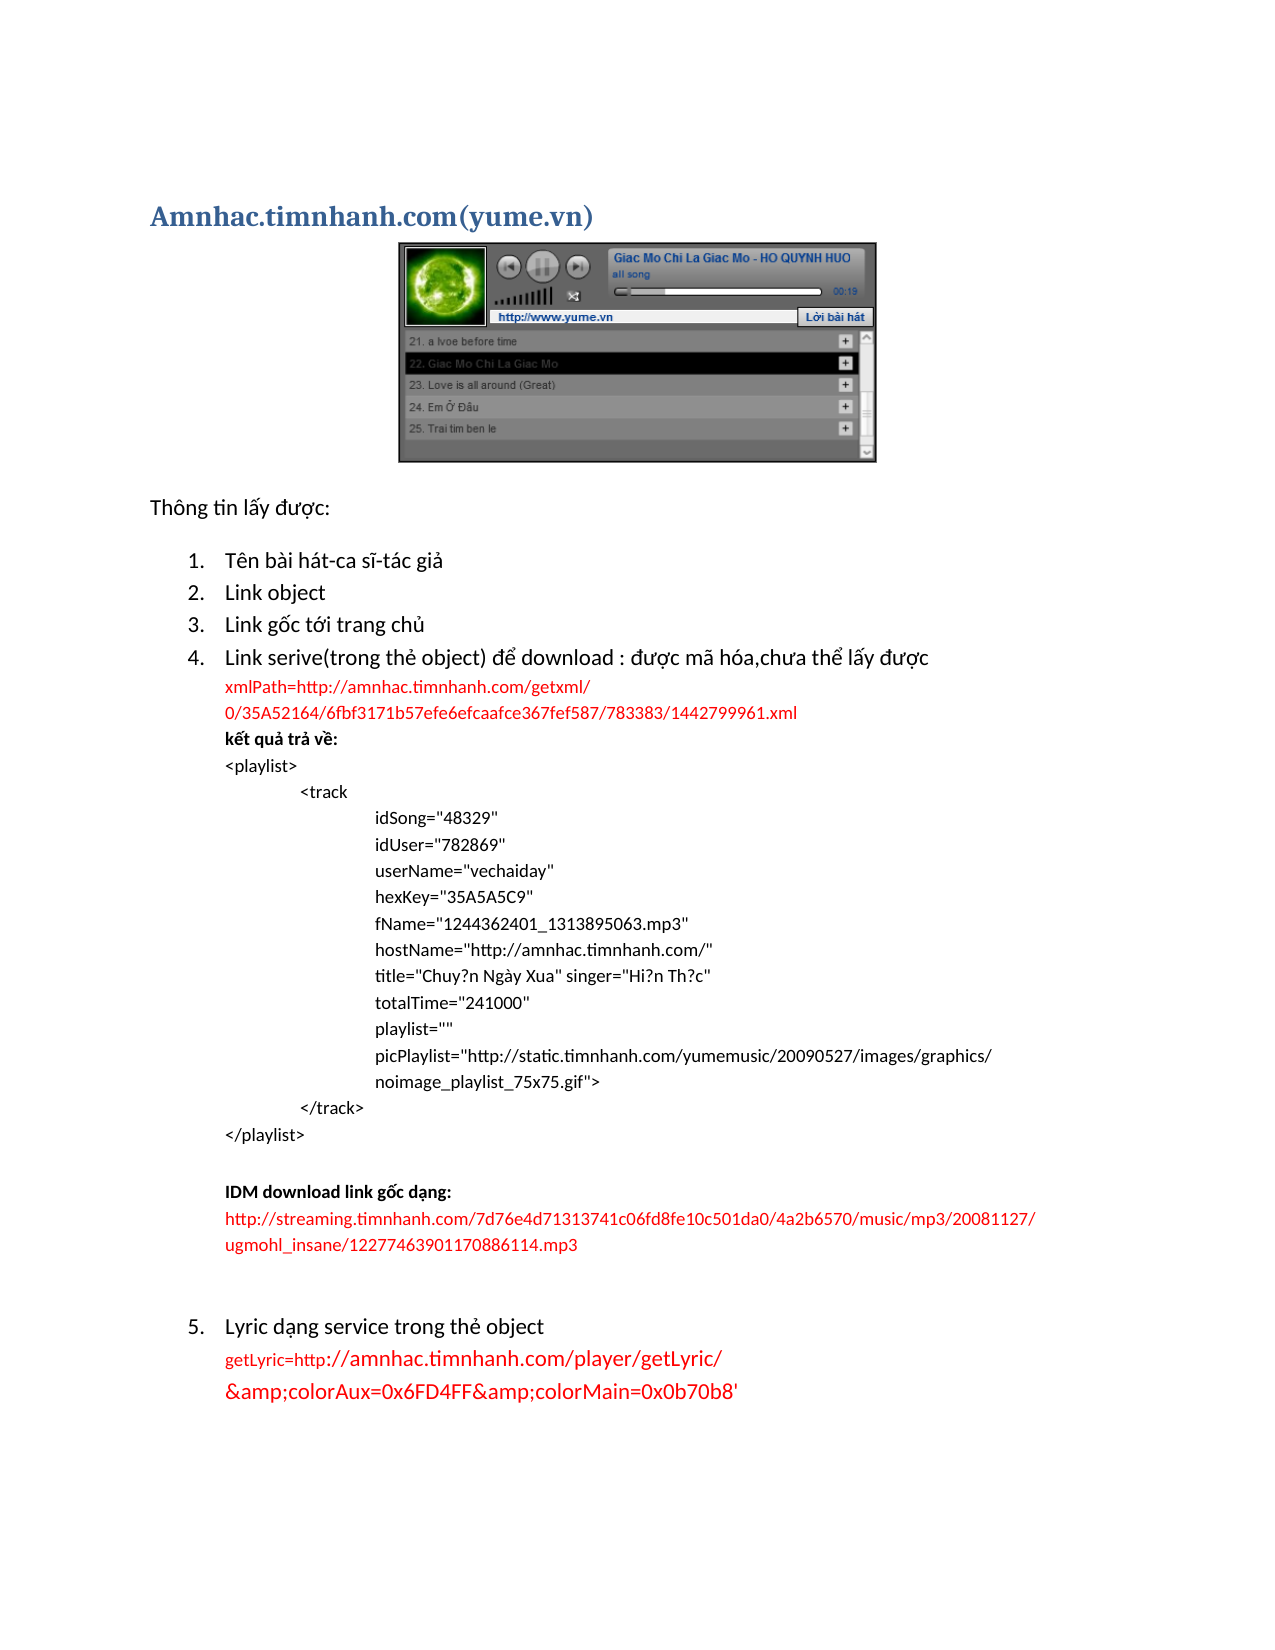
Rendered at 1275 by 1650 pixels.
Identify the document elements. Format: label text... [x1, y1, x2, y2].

list getLyric=http://amnhac.timnhanh.com/player/getLyric/&amp;colorAux=0x6FD4FF&amp;colorMain=0x0b70b8' [225, 1344, 1125, 1405]
list Lyric dạng service trong thẻ object [187, 1312, 1125, 1340]
list Tên bài hát-ca sĩ-tác giả [187, 546, 1125, 574]
list idSong="48329" [150, 807, 1125, 829]
list IDM download link gốc dạng: [225, 1181, 1125, 1203]
list hexKey="35A5A5C9" [150, 886, 1125, 908]
list Link serive(trong thẻ object) để download : được mã hóa,chưa thể lấy được [187, 643, 1125, 671]
list playlist="" picPlaylist="http://static.timnhanh.com/yumemusic/20090527/images/graphics/noimage_playlist_75x75.gif"> [375, 1017, 1125, 1093]
list idUser="782869" [150, 833, 1125, 856]
list Link object [187, 578, 1125, 606]
list userName="vechaiday" [150, 859, 1125, 882]
list title="Chuy?n Ngày Xua" singer="Hi?n Th?c" [150, 965, 1125, 988]
list http://streaming.timnhanh.com/7d76e4d71313741c06fd8fe10c501da0/4a2b6570/music/mp3/20081127/ugmohl_insane/12277463901170886114.mp3 [225, 1207, 1125, 1256]
list fName="1244362401_1313895063.mp3" [150, 912, 1125, 935]
list Link gốc tới trang chủ [187, 610, 1125, 638]
list kết quả trả về: [225, 727, 1125, 750]
list </track> [225, 1096, 1125, 1119]
list hostName="http://amnhac.timnhanh.com/" [150, 938, 1125, 961]
list totalTime="241000" [150, 991, 1125, 1014]
subtitle Amnhac.timnhanh.com(yume.vn) [150, 200, 1125, 233]
list <track [150, 780, 1125, 803]
list </playlist> [150, 1123, 1125, 1146]
list xmlPath=http://amnhac.timnhanh.com/getxml/0/35A52164/6fbf3171b57efe6efcaafce367fef587/783383/1442799961.xml [225, 675, 1125, 724]
picture [397, 238, 878, 468]
list <playlist> [225, 754, 1125, 777]
text Thông tin lấy được: [150, 493, 1125, 521]
